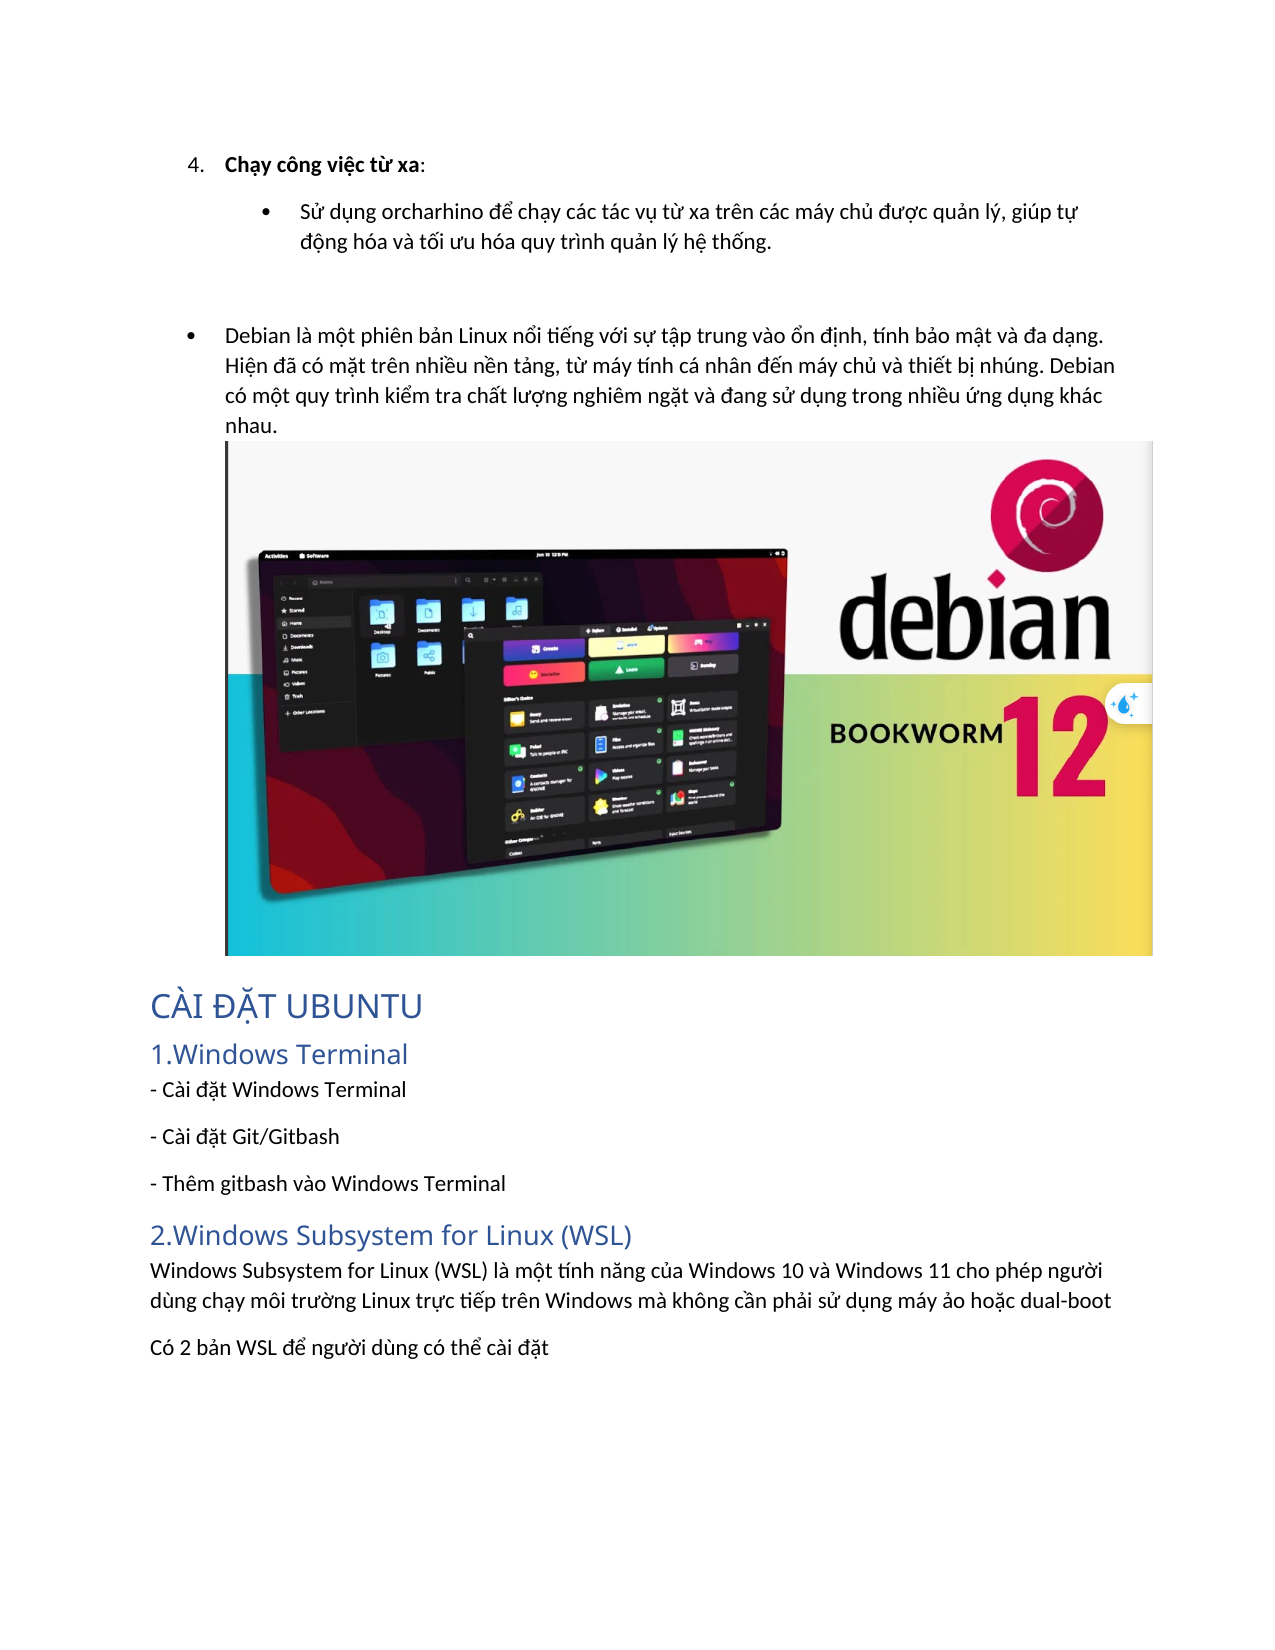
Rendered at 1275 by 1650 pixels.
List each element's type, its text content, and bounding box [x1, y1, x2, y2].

text - Cài đặt Git/Gitbash [150, 1122, 1125, 1151]
list Sử dụng orcharhino để chạy các tác vụ từ xa trên các máy chủ được quản lý, giúp tự động hóa và tối ưu hóa quy trình quản lý hệ thống. [262, 197, 1125, 255]
subtitle 2.Windows Subsystem for Linux (WSL) [150, 1216, 1125, 1253]
text - Thêm gitbash vào Windows Terminal [150, 1169, 1125, 1197]
text Có 2 bản WSL để người dùng có thể cài đặt [150, 1333, 1125, 1361]
subtitle CÀI ĐẶT UBUNTU [150, 983, 1125, 1028]
list Debian là một phiên bản Linux nổi tiếng với sự tập trung vào ổn định, tính bảo mật và đa dạng. Hiện đã có mặt trên nhiều nền tảng, từ máy tính cá nhân đến máy chủ và thiết bị nhúng. Debian có một quy trình kiểm tra chất lượng nghiêm ngặt và đang sử dụng trong nhiều ứng dụng khác nhau. [187, 321, 1125, 439]
text Windows Subsystem for Linux (WSL) là một tính năng của Windows 10 và Windows 11 cho phép người dùng chạy môi trường Linux trực tiếp trên Windows mà không cần phải sử dụng máy ảo hoặc dual-boot [150, 1256, 1125, 1314]
subtitle 1.Windows Terminal [150, 1036, 1125, 1073]
text - Cài đặt Windows Terminal [150, 1076, 1125, 1104]
list Chạy công việc từ xa: [187, 150, 1125, 178]
picture [225, 441, 1153, 956]
